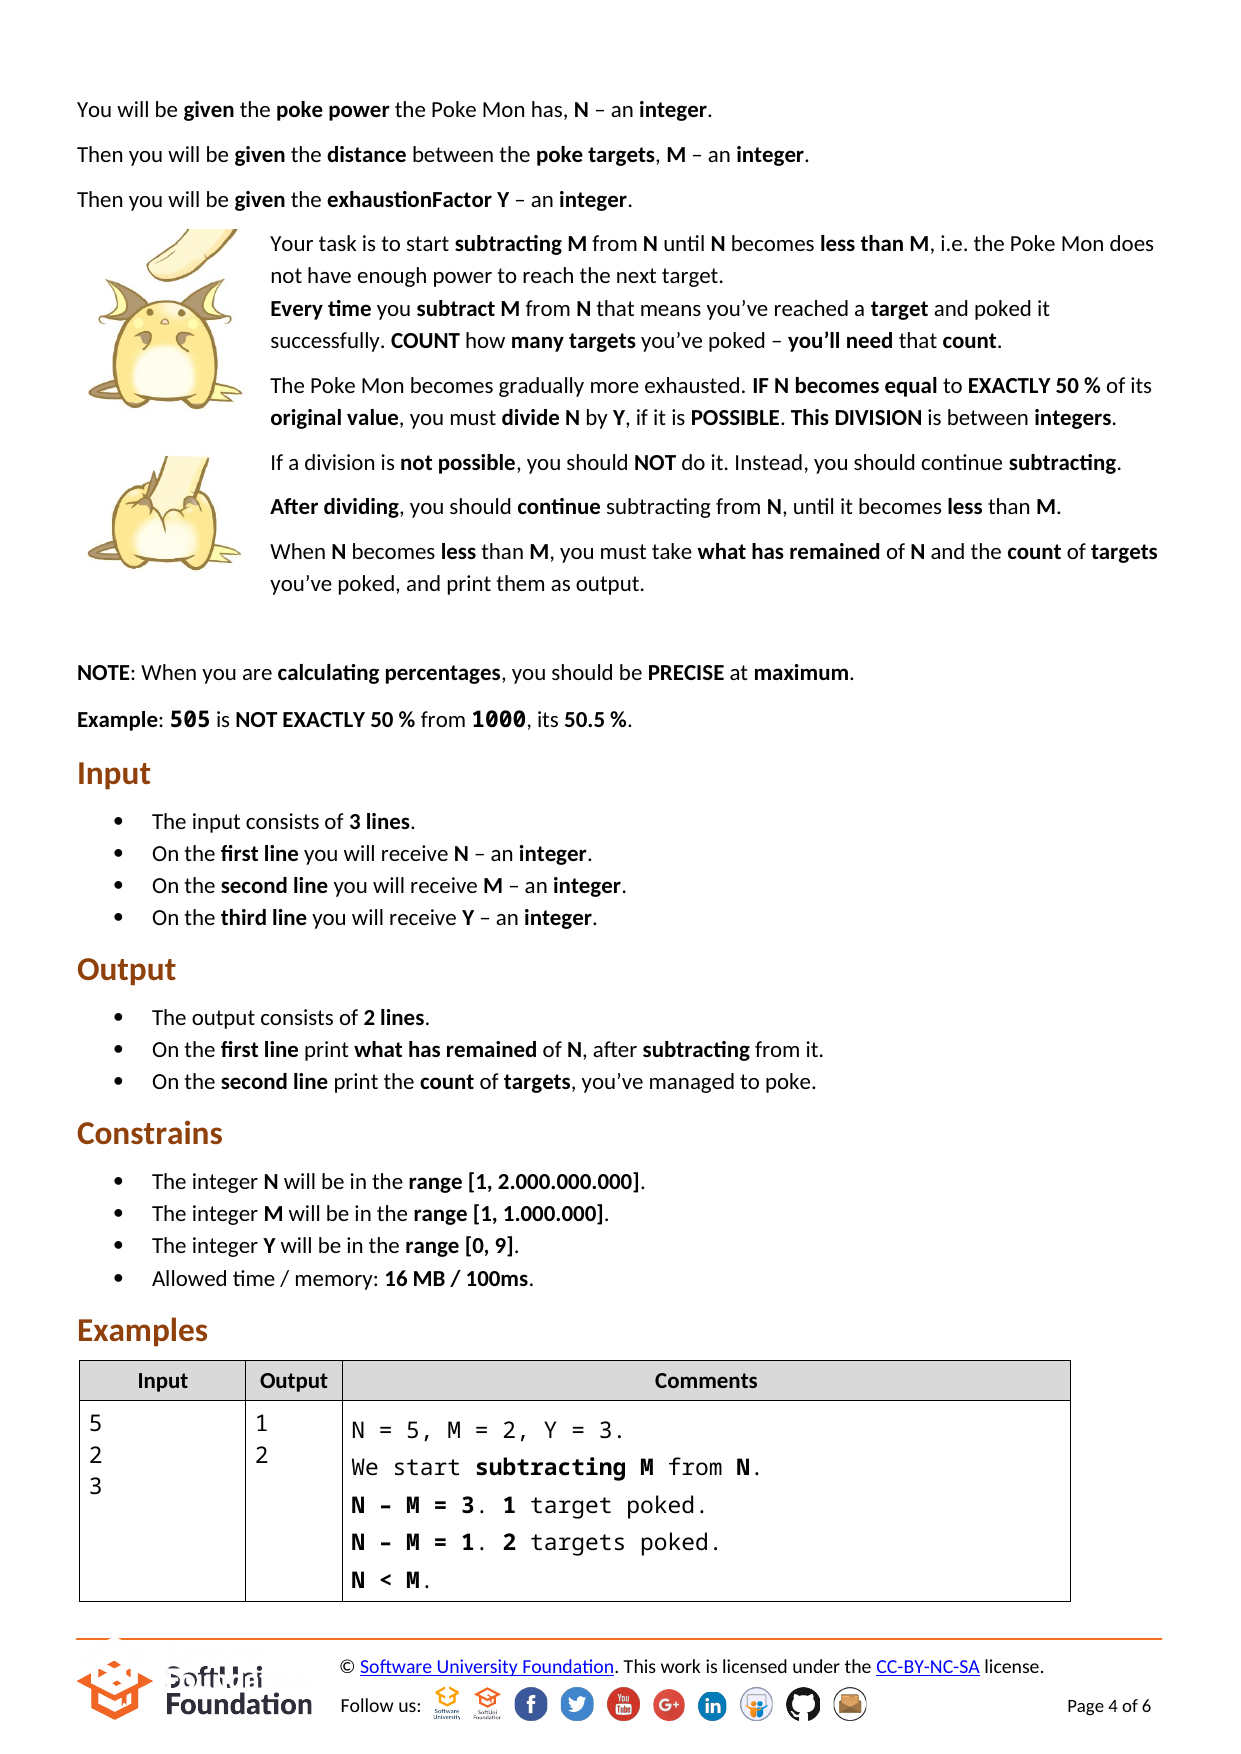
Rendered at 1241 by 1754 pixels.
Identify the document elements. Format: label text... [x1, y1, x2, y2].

text Your task is to start subtracting M from N until N becomes less than M, i.e. the Poke Mon does not have enough power to reach the next target. Every time you subtract M from N that means you’ve reached a target and poked it successfully. COUNT how many targets you’ve poked – you’ll need that count. [251, 229, 1163, 354]
text You will be given the poke power the Poke Mon has, N – an integer. [77, 95, 1163, 123]
list The integer N will be in the range [1, 2.000.000.000]. [114, 1167, 1163, 1195]
subtitle Output [77, 948, 1163, 989]
picture [76, 1636, 312, 1720]
table_header Comments [343, 1361, 1070, 1400]
text Example: 505 is NOT EXACTLY 50 % from 1000, its 50.5 %. [77, 703, 1163, 734]
text The Poke Mon becomes gradually more exhausted. IF N becomes equal to EXACTLY 50 % of its original value, you must divide N by Y, if it is POSSIBLE. This DIVISION is between integers. [251, 371, 1163, 431]
subtitle Constrains [77, 1112, 1163, 1153]
picture [473, 1687, 502, 1721]
picture [560, 1687, 594, 1721]
table_cell 1 2 [246, 1401, 342, 1601]
text After dividing, you should continue subtracting from N, until it becomes less than M. [251, 492, 1163, 520]
list Allowed time / memory: 16 MB / 100ms. [114, 1264, 1163, 1292]
picture [76, 229, 251, 580]
picture [514, 1687, 548, 1721]
list On the second line you will receive M – an integer. [114, 871, 1163, 899]
subtitle Input [77, 752, 1163, 792]
text NOTE: When you are calculating percentages, you should be PRECISE at maximum. [77, 658, 1163, 687]
picture [698, 1692, 704, 1700]
text When N becomes less than M, you must take what has remained of N and the count of targets you’ve poked, and print them as output. [77, 537, 1163, 597]
text Then you will be given the distance between the poke targets, M – an integer. [77, 140, 1163, 168]
list The output consists of 2 lines. [114, 1003, 1163, 1031]
table_cell 5 2 3 [80, 1401, 245, 1601]
picture [711, 1703, 720, 1712]
picture [833, 1687, 867, 1721]
picture [740, 1687, 773, 1721]
text If a division is not possible, you should NOT do it. Instead, you should continue subtracting. [251, 448, 1163, 476]
list On the third line you will receive Y – an integer. [114, 903, 1163, 931]
picture [721, 1692, 727, 1700]
list On the first line print what has remained of N, after subtracting from it. [114, 1035, 1163, 1063]
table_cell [343, 1401, 1070, 1601]
picture [698, 1712, 706, 1721]
picture [786, 1687, 820, 1721]
picture [433, 1686, 461, 1721]
list The integer Y will be in the range [0, 9]. [114, 1232, 1163, 1260]
list On the second line print the count of targets, you’ve managed to poke. [114, 1067, 1163, 1096]
subtitle Examples [77, 1308, 1163, 1349]
text Then you will be given the exhaustionFactor Y – an integer. [77, 185, 1163, 213]
list The input consists of 3 lines. [114, 807, 1163, 835]
list On the first line you will receive N – an integer. [114, 839, 1163, 867]
picture [607, 1687, 640, 1721]
list The integer M will be in the range [1, 1.000.000]. [114, 1199, 1163, 1227]
table_header Input [80, 1361, 245, 1400]
picture [653, 1689, 685, 1721]
picture [719, 1712, 727, 1721]
table_header Output [246, 1361, 342, 1400]
